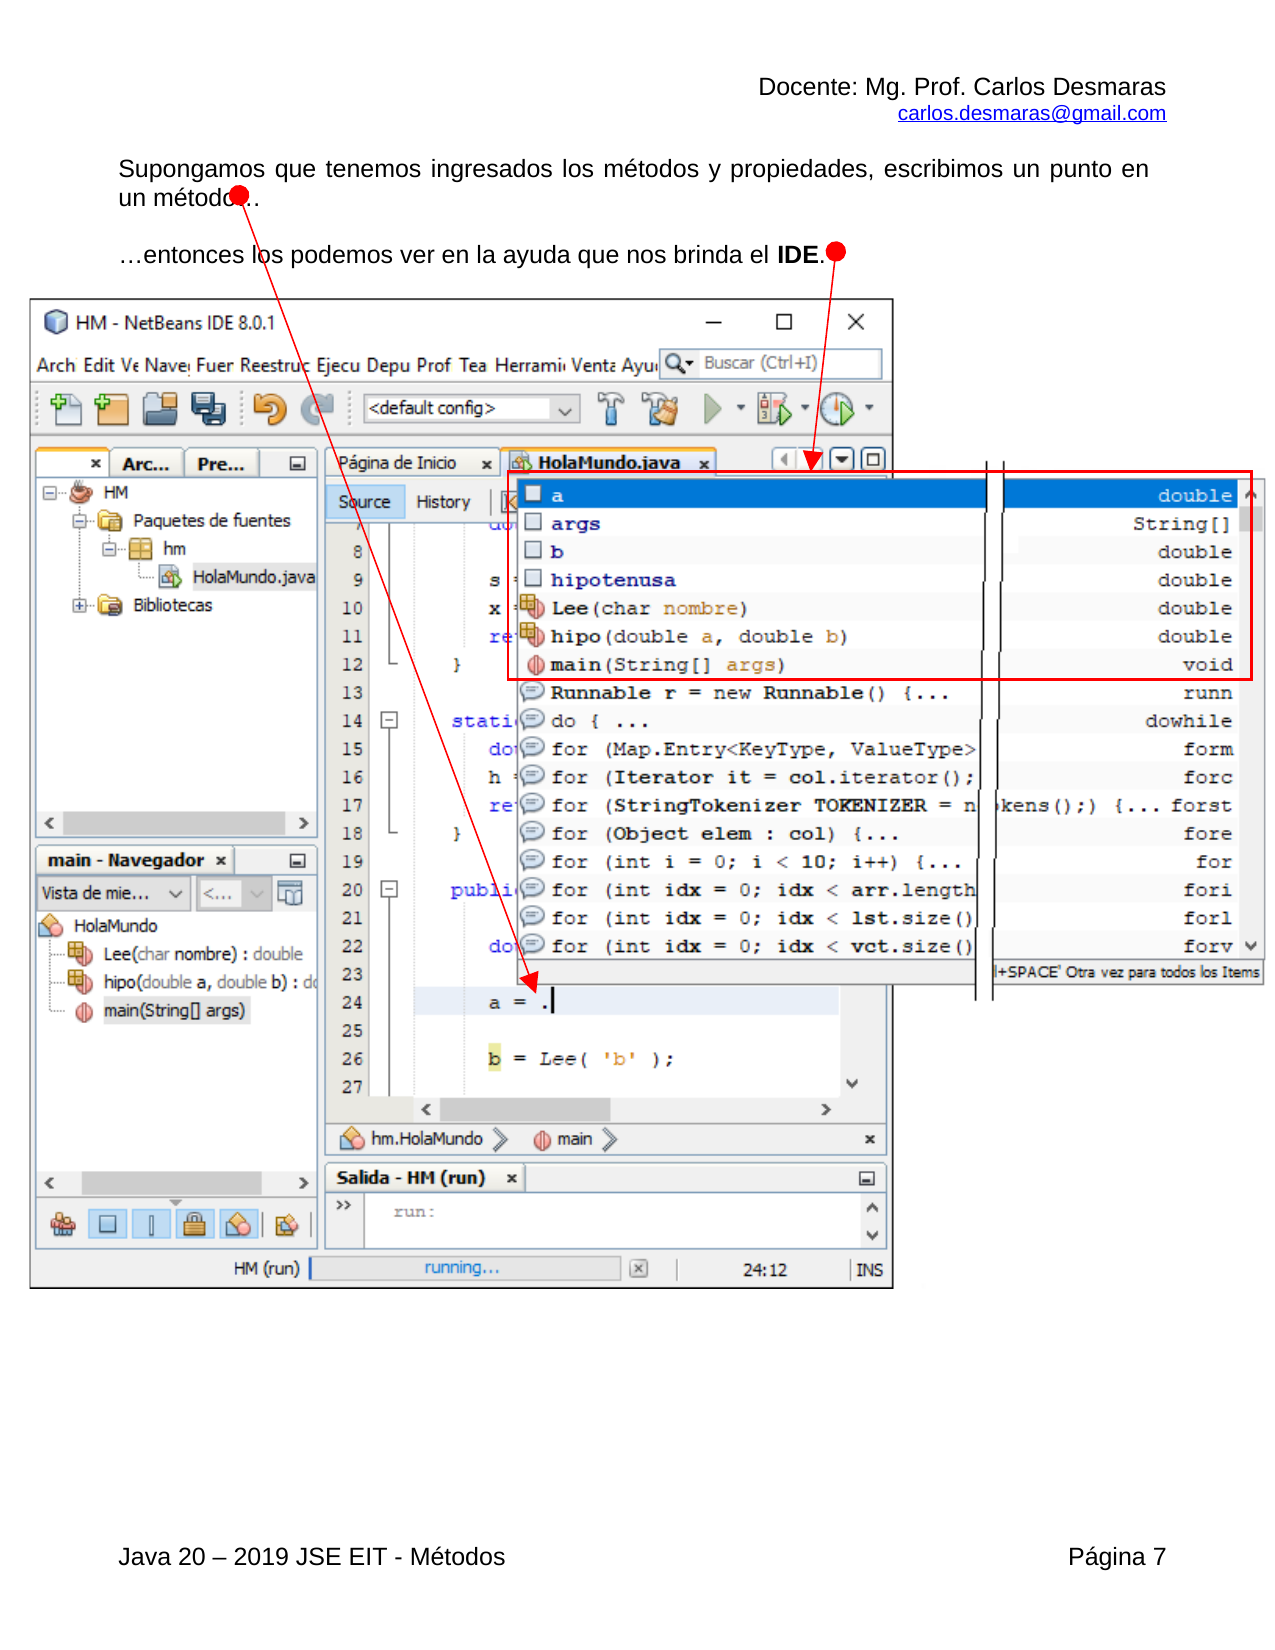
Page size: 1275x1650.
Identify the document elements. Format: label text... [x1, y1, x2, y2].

text …entonces los podemos ver en la ayuda que nos brinda el IDE. [257, 240, 1152, 269]
picture [509, 473, 1250, 678]
picture [29, 297, 1266, 1289]
text Supongamos que tenemos ingresados los métodos y propiedades, escribimos un punto en un método… [118, 154, 1152, 211]
text …entonces los podemos ver en la ayuda que nos brinda el IDE. [118, 240, 265, 269]
